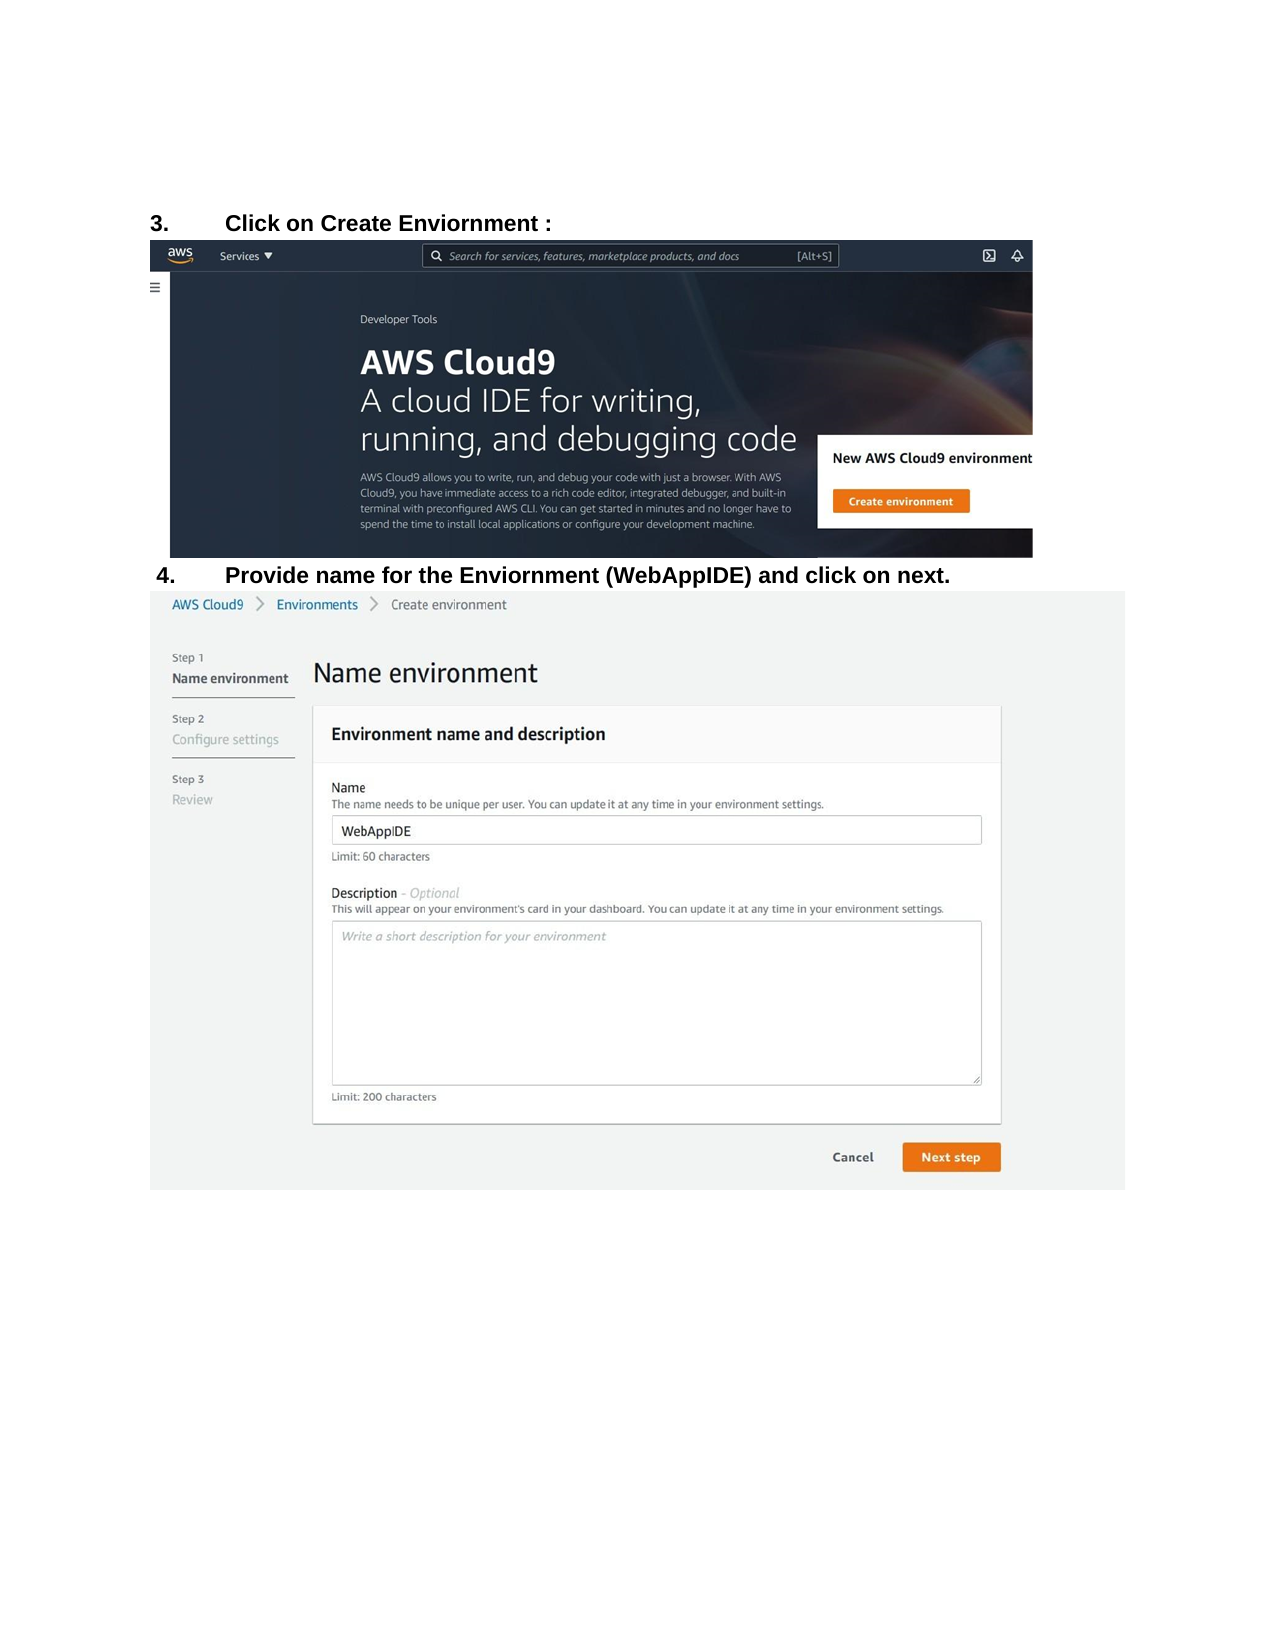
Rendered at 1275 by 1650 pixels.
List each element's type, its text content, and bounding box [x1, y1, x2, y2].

text 4. Provide name for the Enviornment (WebAppIDE) and click on next. [150, 562, 1125, 588]
picture [150, 240, 1033, 558]
picture [150, 591, 1125, 1190]
text 3. Click on Create Enviornment : [150, 210, 1125, 237]
